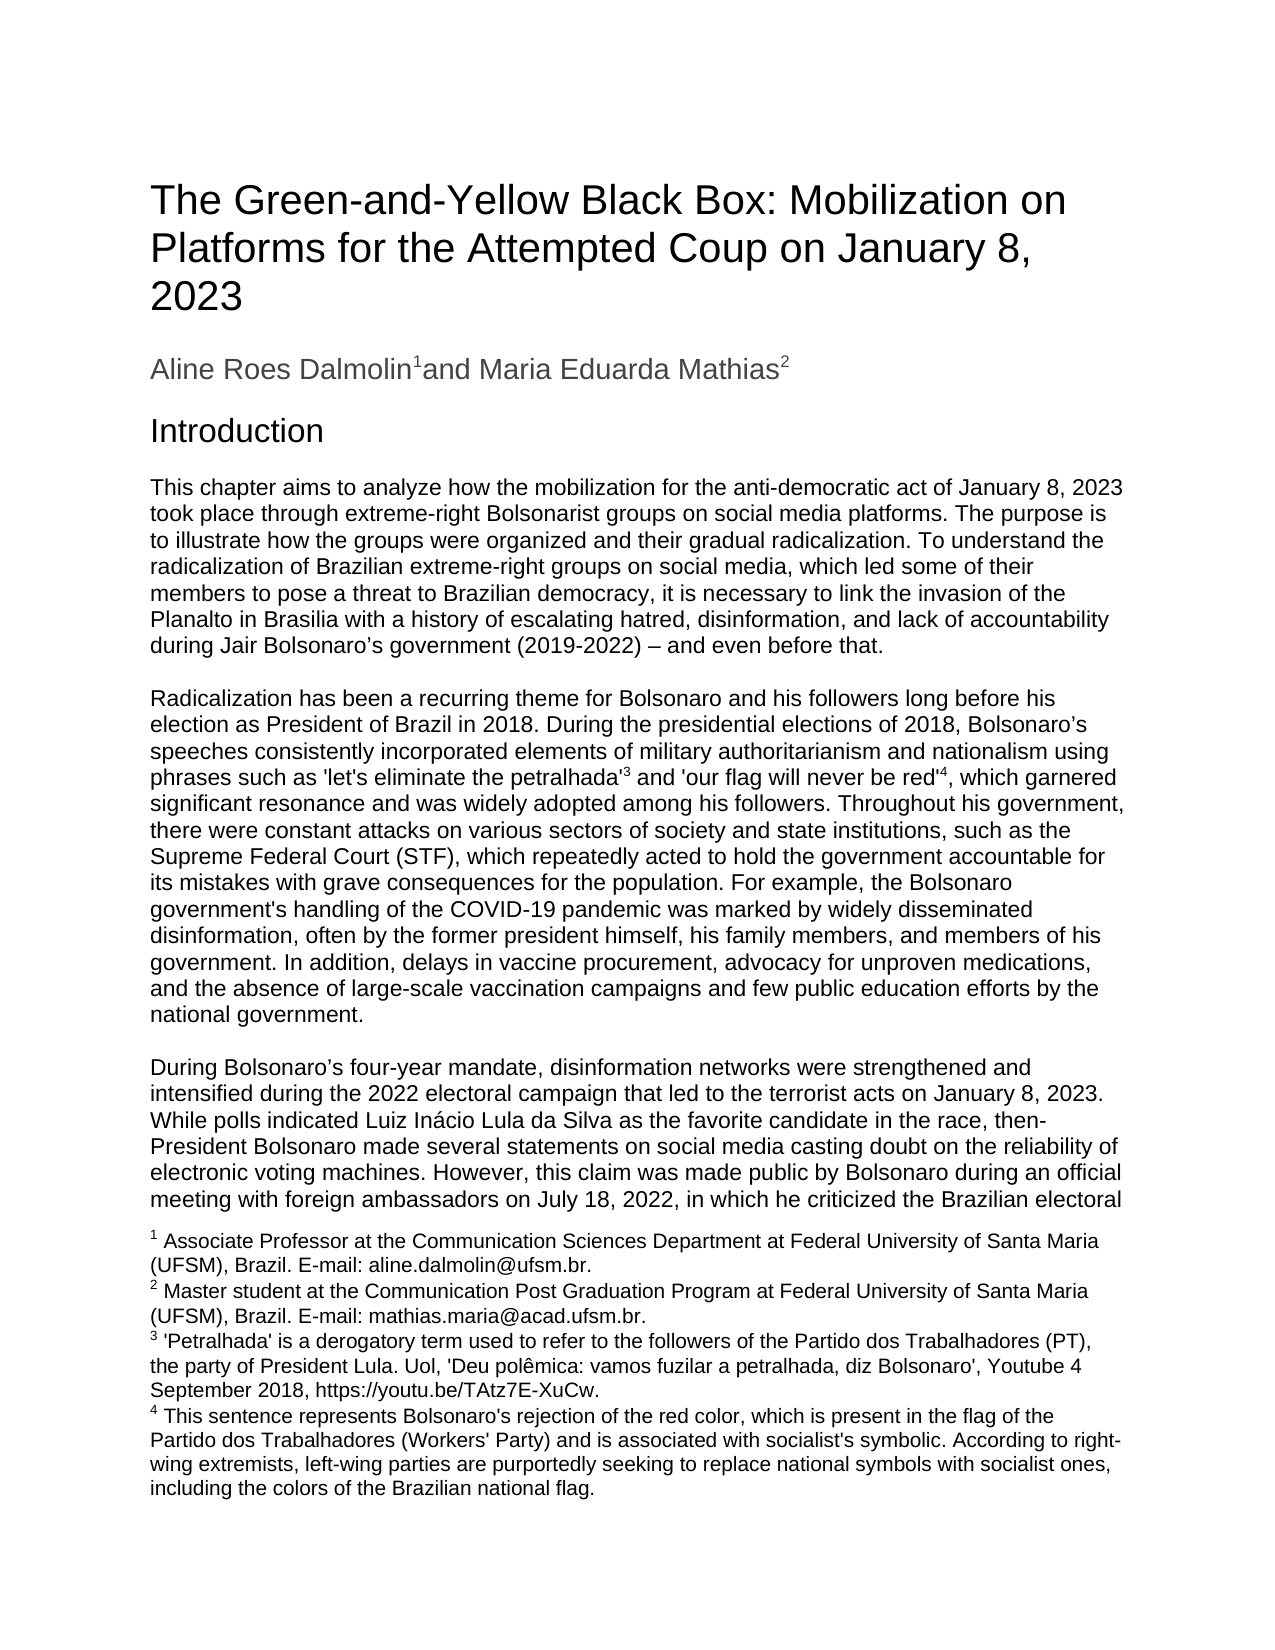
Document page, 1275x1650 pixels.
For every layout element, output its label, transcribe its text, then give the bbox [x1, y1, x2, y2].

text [150, 1054, 1125, 1212]
subtitle Aline Roes Dalmolinand Maria Eduarda Mathias [150, 352, 1125, 386]
text This chapter aims to analyze how the mobilization for the anti-democratic act of January 8, 2023 took place through extreme-right Bolsonarist groups on social media platforms. The purpose is to illustrate how the groups were organized and their gradual radicalization. To understand the radicalization of Brazilian extreme-right groups on social media, which led some of their members to pose a threat to Brazilian democracy, it is necessary to link the invasion of the Planalto in Brasilia with a history of escalating hatred, disinformation, and lack of accountability during Jair Bolsonaro’s government (2019-2022) – and even before that. [150, 474, 1125, 658]
subtitle Introduction [150, 411, 1125, 449]
text Radicalization has been a recurring theme for Bolsonaro and his followers long before his election as President of Brazil in 2018. During the presidential elections of 2018, Bolsonaro’s speeches consistently incorporated elements of military authoritarianism and nationalism using phrases such as 'let's eliminate the petralhada' and 'our flag will never be red', which garnered significant resonance and was widely adopted among his followers. Throughout his government, there were constant attacks on various sectors of society and state institutions, such as the Supreme Federal Court (STF), which repeatedly acted to hold the government accountable for its mistakes with grave consequences for the population. For example, the Bolsonaro government's handling of the COVID-19 pandemic was marked by widely disseminated disinformation, often by the former president himself, his family members, and members of his government. In addition, delays in vaccine procurement, advocacy for unproven medications, and the absence of large-scale vaccination campaigns and few public education efforts by the national government. [150, 685, 1125, 1027]
subtitle The Green-and-Yellow Black Box: Mobilization on Platforms for the Attempted Coup on January 8, 2023 [150, 175, 1125, 319]
